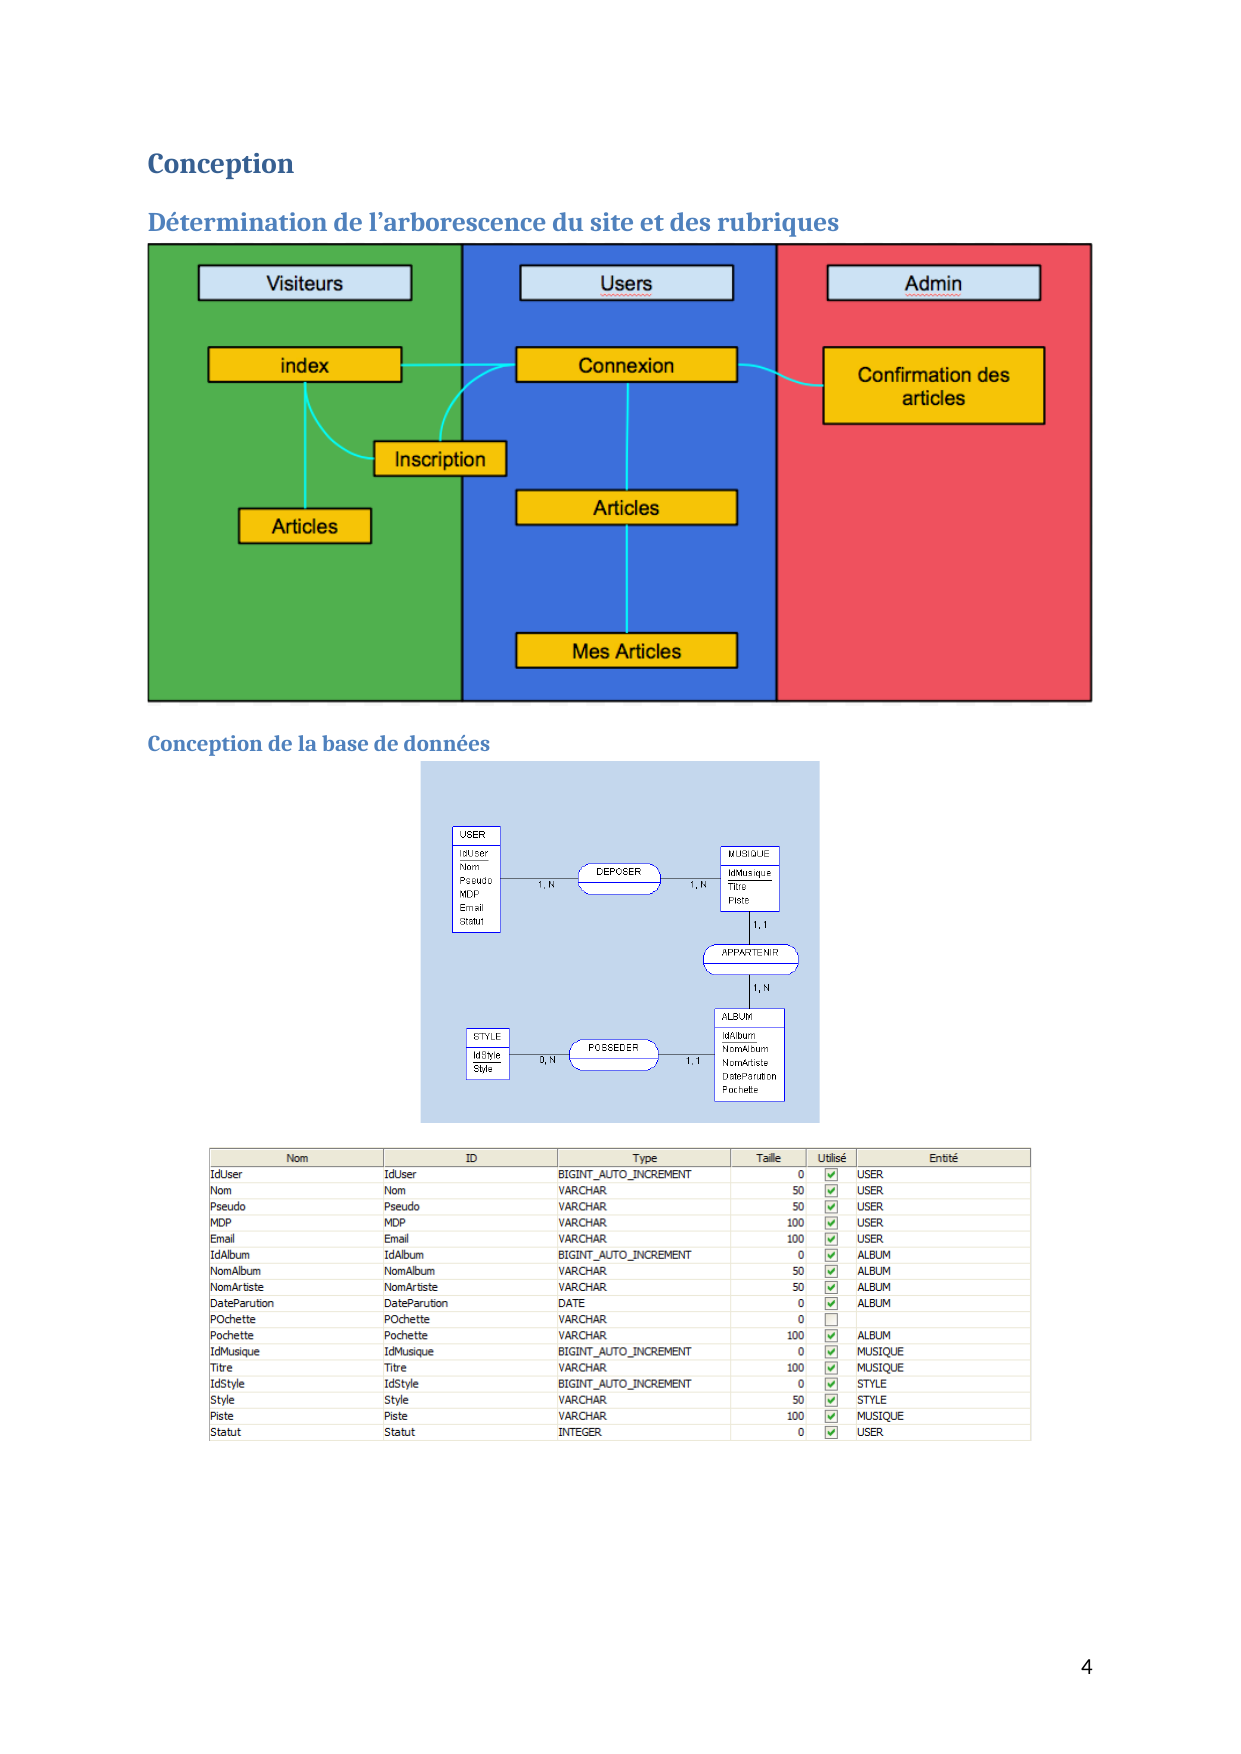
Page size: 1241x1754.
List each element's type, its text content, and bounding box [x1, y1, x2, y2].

subtitle Conception de la base de données [148, 731, 1093, 757]
subtitle Conception [148, 148, 1093, 181]
picture [209, 1147, 1032, 1441]
picture [147, 242, 1093, 706]
picture [420, 761, 820, 1123]
subtitle Détermination de l’arborescence du site et des rubriques [148, 207, 1093, 238]
